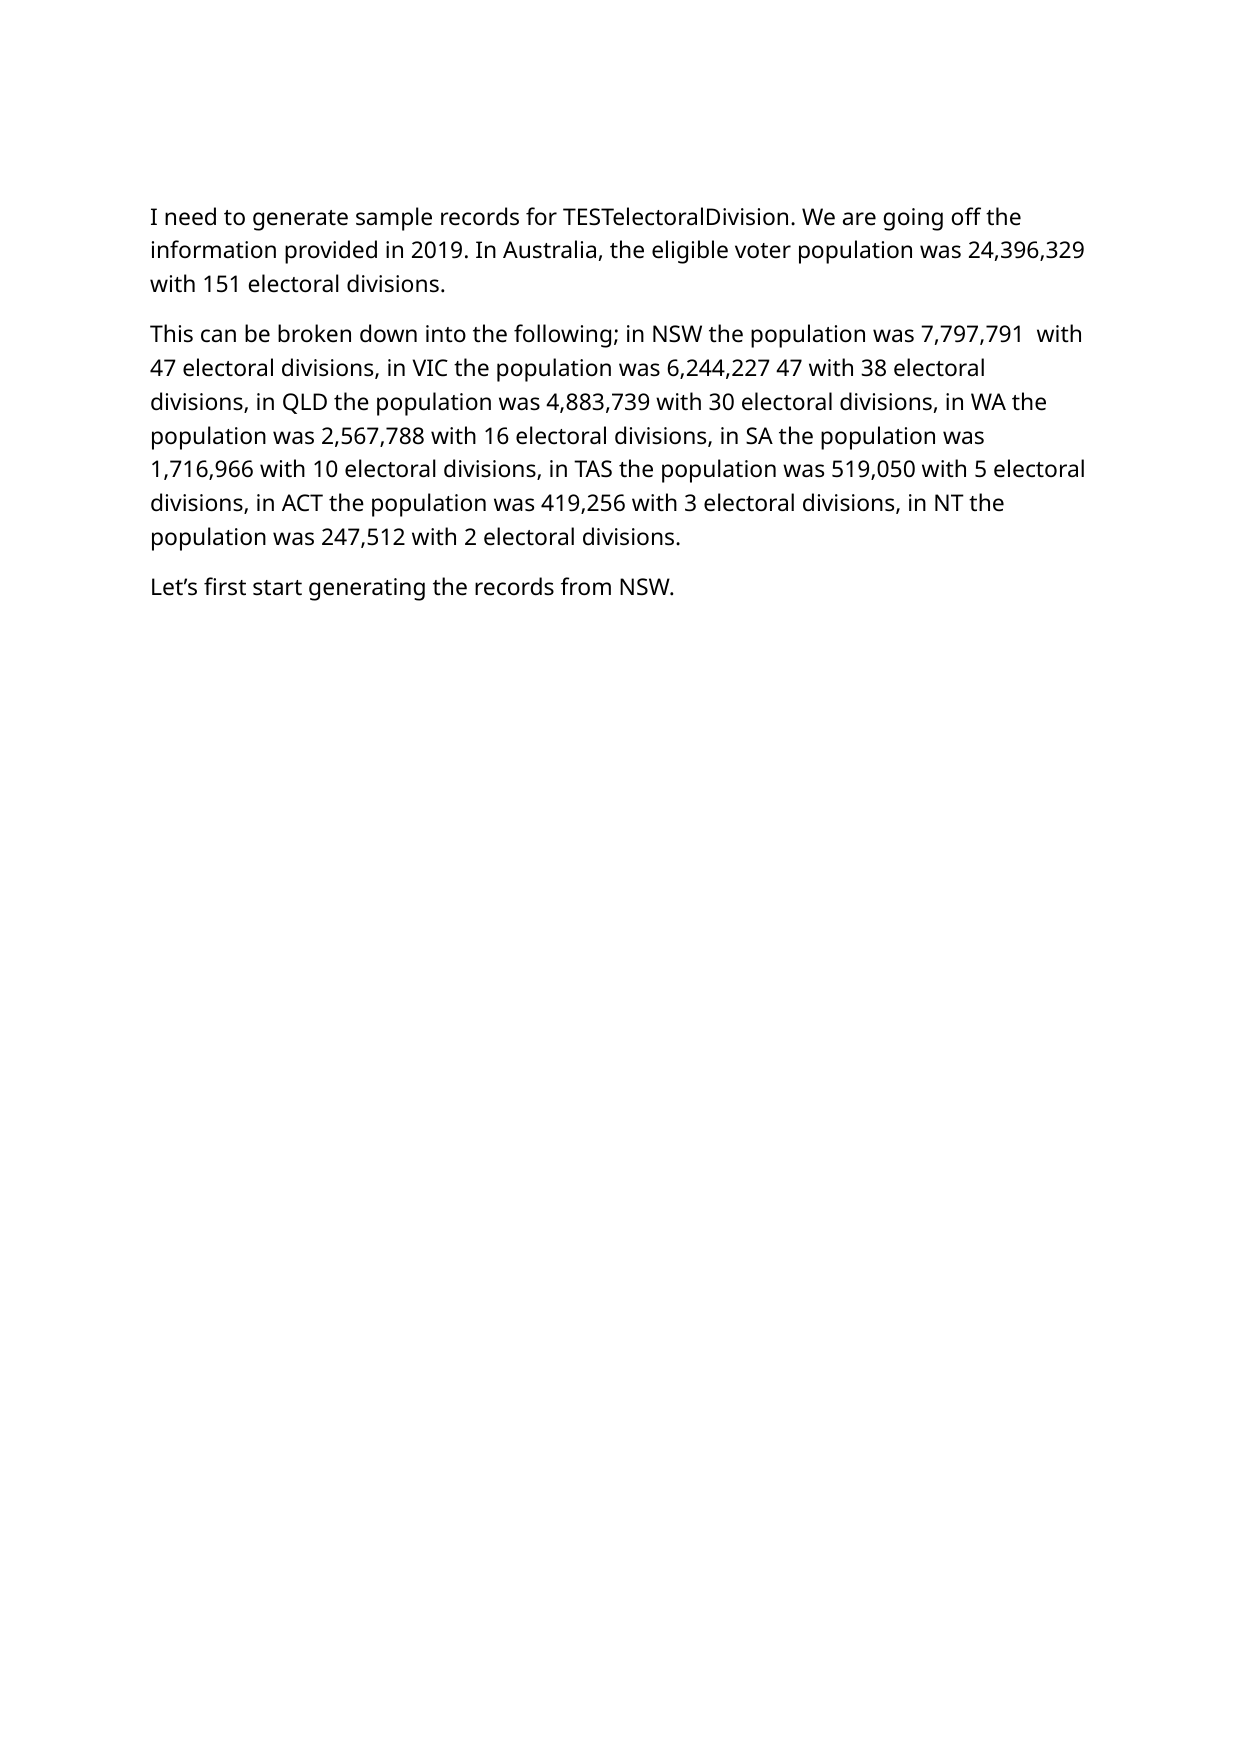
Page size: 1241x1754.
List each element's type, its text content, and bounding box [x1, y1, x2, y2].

text This can be broken down into the following; in NSW the population was 7,797,791 with 47 electoral divisions, in VIC the population was 6,244,227 47 with 38 electoral divisions, in QLD the population was 4,883,739 with 30 electoral divisions, in WA the population was 2,567,788 with 16 electoral divisions, in SA the population was 1,716,966 with 10 electoral divisions, in TAS the population was 519,050 with 5 electoral divisions, in ACT the population was 419,256 with 3 electoral divisions, in NT the population was 247,512 with 2 electoral divisions. [150, 318, 1090, 552]
text Let’s first start generating the records from NSW. [150, 571, 1090, 602]
text I need to generate sample records for TESTelectoralDivision. We are going off the information provided in 2019. In Australia, the eligible voter population was 24,396,329 with 151 electoral divisions. [150, 200, 1090, 299]
